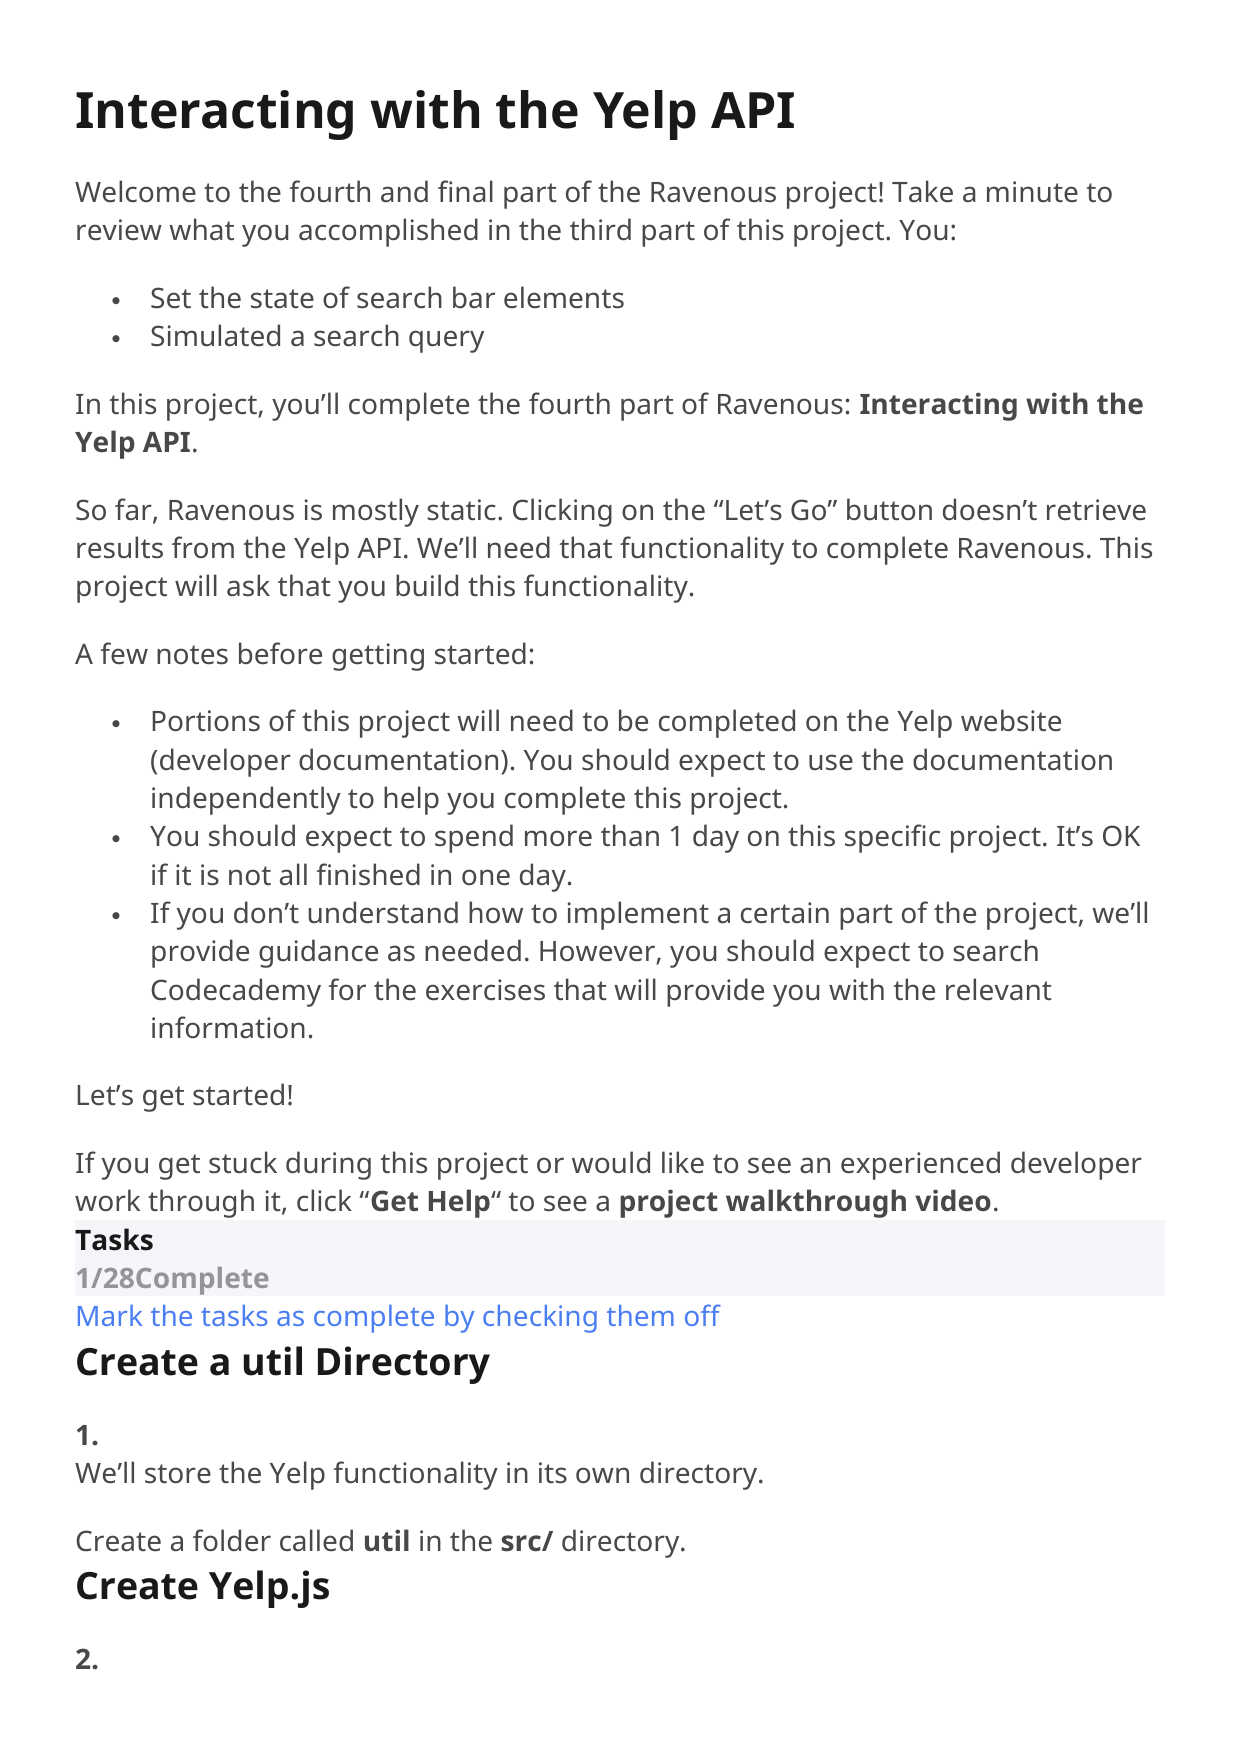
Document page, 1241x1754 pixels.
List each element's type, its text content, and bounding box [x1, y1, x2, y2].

text Let’s get started! [75, 1076, 1165, 1114]
text Create a util Directory [75, 1335, 1165, 1386]
list If you don’t understand how to implement a certain part of the project, we’ll provide guidance as needed. However, you should expect to search Codecademy for the exercises that will provide you with the relevant information. [112, 893, 1165, 1046]
text 2. [75, 1639, 1165, 1678]
text 1. [75, 1415, 1165, 1453]
text We’ll store the Yelp functionality in its own directory. [75, 1453, 1165, 1492]
list Set the state of search bar elements [112, 278, 1165, 316]
text A few notes before getting started: [75, 634, 1165, 672]
text Interacting with the Yelp API [75, 75, 1165, 143]
text 1/28Complete [75, 1258, 1165, 1296]
list Simulated a search query [112, 316, 1165, 355]
list Portions of this project will need to be completed on the Yelp website (developer documentation). You should expect to use the documentation independently to help you complete this project. [112, 701, 1165, 816]
text Create Yelp.js [75, 1559, 1165, 1610]
text So far, Ravenous is mostly static. Clicking on the “Let’s Go” button doesn’t retrieve results from the Yelp API. We’ll need that functionality to complete Ravenous. This project will ask that you build this functionality. [75, 490, 1165, 605]
text If you get stuck during this project or would like to see an experienced developer work through it, click “Get Help“ to see a project walkthrough video. [75, 1143, 1165, 1220]
text Mark the tasks as complete by checking them off [75, 1296, 1165, 1335]
text Tasks [75, 1220, 1165, 1258]
text Create a folder called util in the src/ directory. [75, 1521, 1165, 1559]
list You should expect to spend more than 1 day on this specific project. It’s OK if it is not all finished in one day. [112, 816, 1165, 893]
text Welcome to the fourth and final part of the Ravenous project! Take a minute to review what you accomplished in the third part of this project. You: [75, 172, 1165, 249]
text In this project, you’ll complete the fourth part of Ravenous: Interacting with the Yelp API. [75, 384, 1165, 461]
